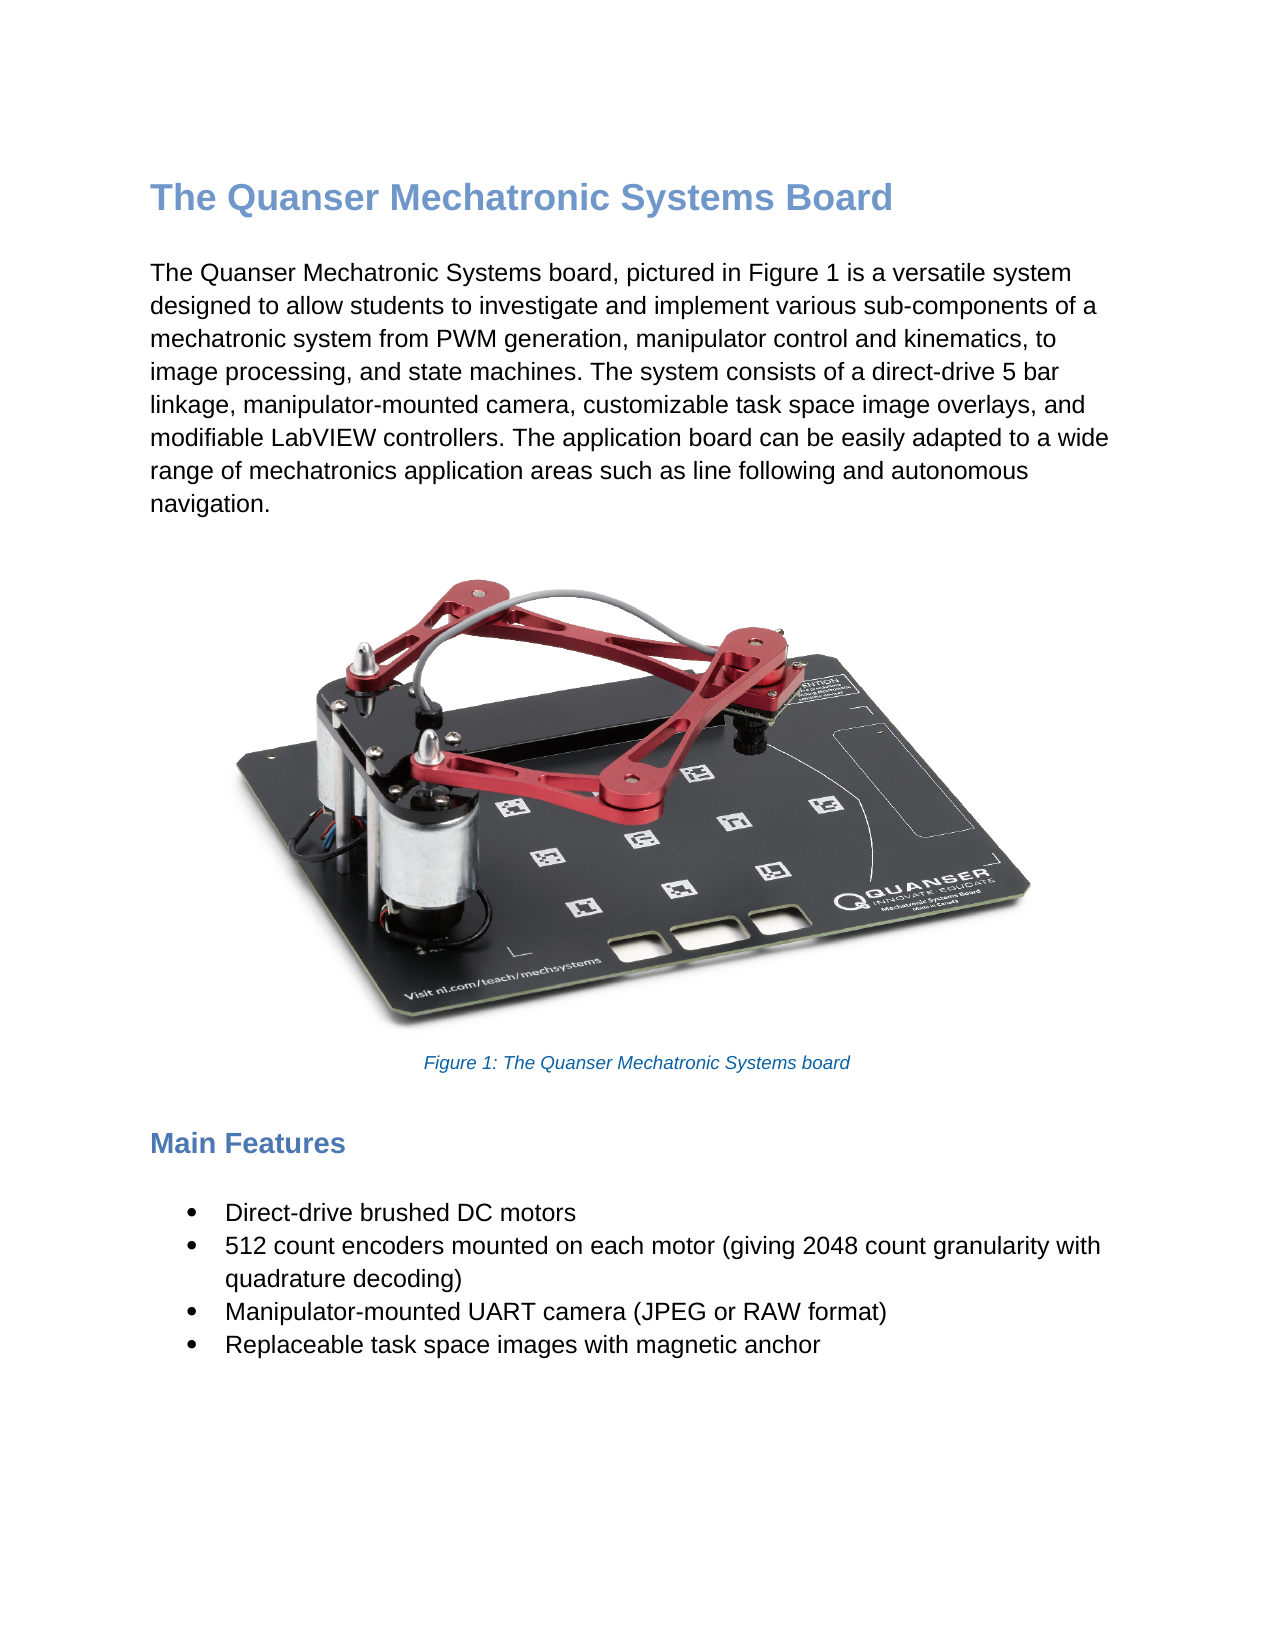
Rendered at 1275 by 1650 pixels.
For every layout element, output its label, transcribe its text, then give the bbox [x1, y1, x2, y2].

list 512 count encoders mounted on each motor (giving 2048 count granularity with quadrature decoding) [187, 1231, 1125, 1293]
list Direct-drive brushed DC motors [187, 1198, 1125, 1226]
text The Quanser Mechatronic Systems board, pictured in Figure 1 is a versatile system designed to allow students to investigate and implement various sub-components of a mechatronic system from PWM generation, manipulator control and kinematics, to image processing, and state machines. The system consists of a direct-drive 5 bar linkage, manipulator-mounted camera, customizable task space image overlays, and modifiable LabVIEW controllers. The application board can be easily adapted to a wide range of mechatronics application areas such as line following and autonomous navigation. [150, 258, 1125, 517]
text Figure 1: The Quanser Mechatronic Systems board [150, 1052, 1125, 1073]
list Replaceable task space images with magnetic anchor [187, 1330, 1125, 1359]
picture [150, 554, 1125, 1048]
list Manipulator-mounted UART camera (JPEG or RAW format) [187, 1297, 1125, 1326]
subtitle The Quanser Mechatronic Systems Board [150, 175, 1125, 218]
subtitle Main Features [150, 1126, 1125, 1159]
